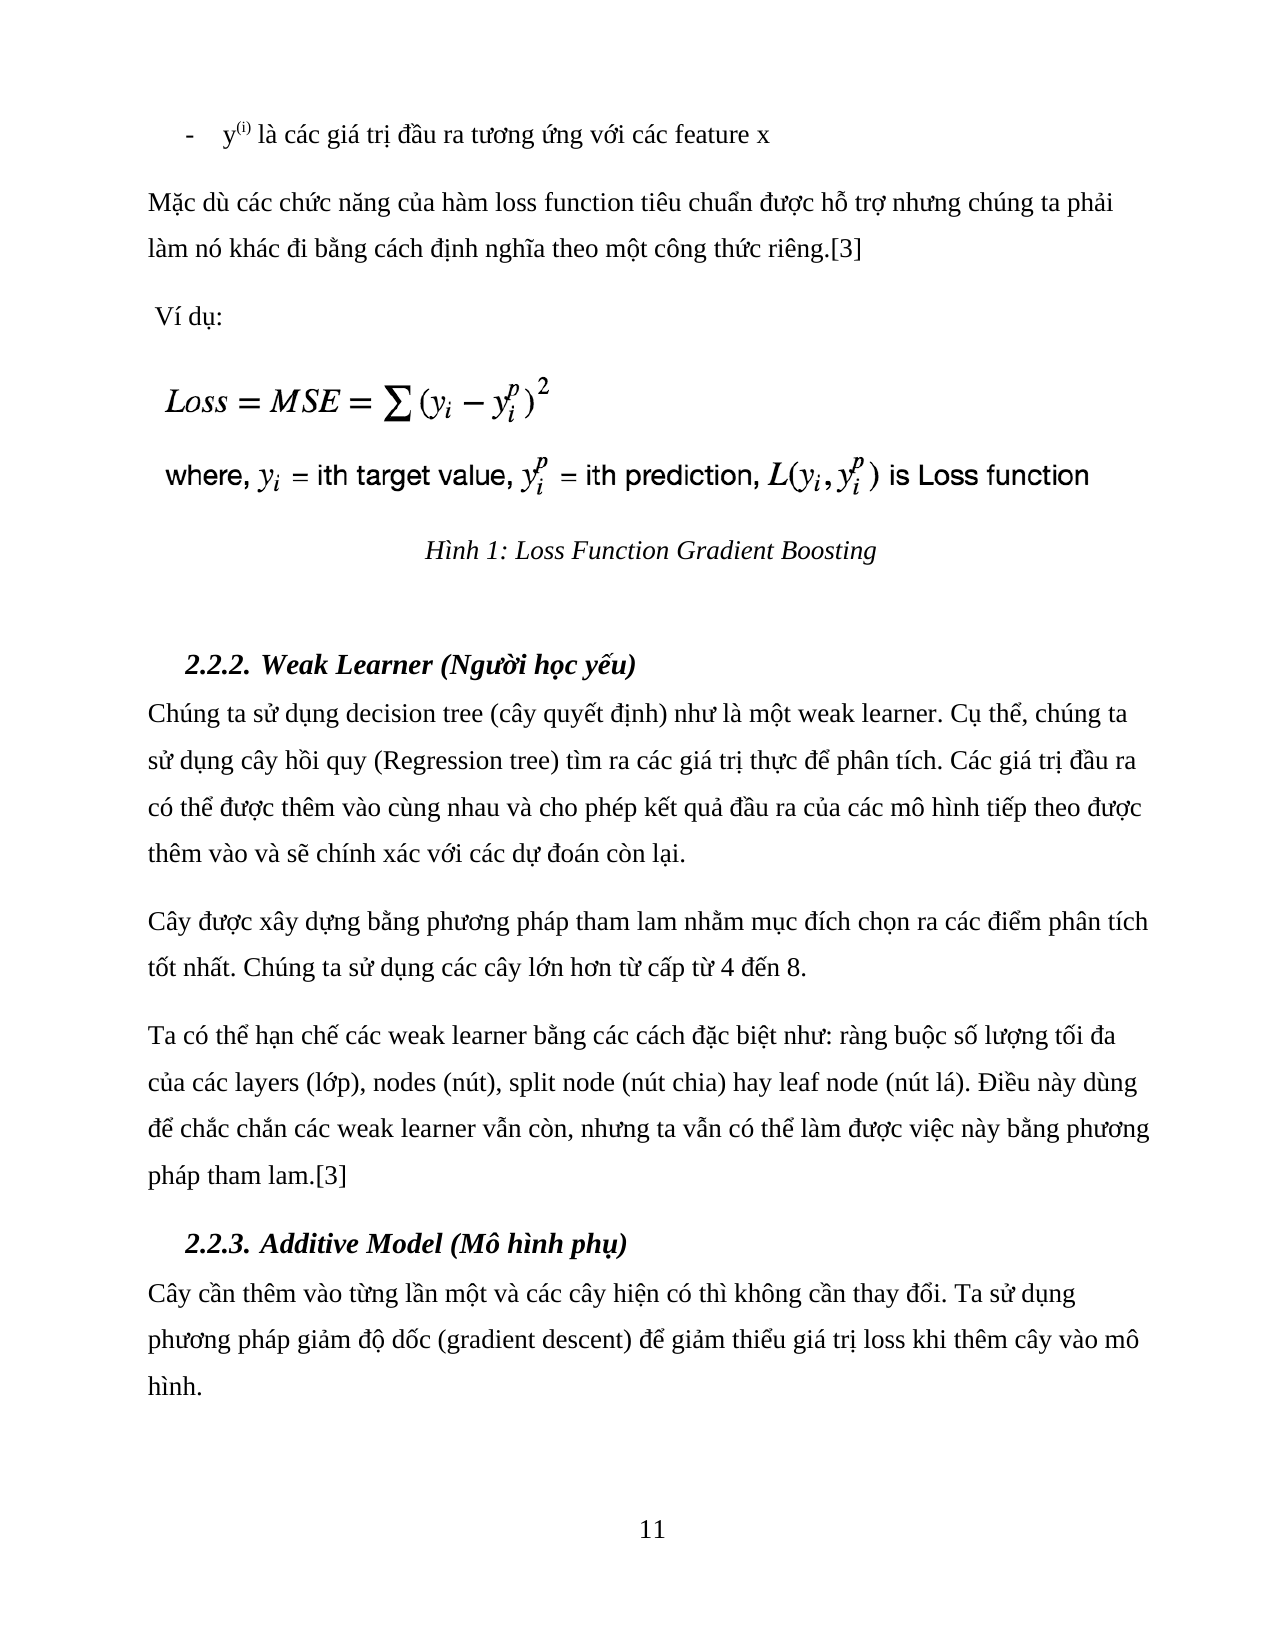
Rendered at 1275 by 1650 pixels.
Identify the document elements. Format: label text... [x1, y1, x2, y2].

text Chúng ta sử dụng decision tree (cây quyết định) như là một weak learner. Cụ thể, chúng ta sử dụng cây hồi quy (Regression tree) tìm ra các giá trị thực để phân tích. Các giá trị đầu ra có thể được thêm vào cùng nhau và cho phép kết quả đầu ra của các mô hình tiếp theo được thêm vào và sẽ chính xác với các dự đoán còn lại. [148, 697, 1157, 868]
text Hình 1: Loss Function Gradient Boosting [148, 534, 1157, 565]
text Ta có thể hạn chế các weak learner bằng các cách đặc biệt như: ràng buộc số lượng tối đa của các layers (lớp), nodes (nút), split node (nút chia) hay leaf node (nút lá). Điều này dùng để chắc chắn các weak learner vẫn còn, nhưng ta vẫn có thể làm được việc này bằng phương pháp tham lam.[3] [148, 1019, 1157, 1190]
subtitle Weak Learner (Người học yếu) [185, 647, 1157, 681]
text Cây cần thêm vào từng lần một và các cây hiện có thì không cần thay đổi. Ta sử dụng phương pháp giảm độ dốc (gradient descent) để giảm thiểu giá trị loss khi thêm cây vào mô hình. [148, 1277, 1157, 1401]
text Ví dụ: [148, 300, 1157, 331]
list y(i) là các giá trị đầu ra tương ứng với các feature x [185, 118, 1157, 149]
text Cây được xây dựng bằng phương pháp tham lam nhằm mục đích chọn ra các điểm phân tích tốt nhất. Chúng ta sử dụng các cây lớn hơn từ cấp từ 4 đến 8. [148, 905, 1157, 983]
text Mặc dù các chức năng của hàm loss function tiêu chuẩn được hỗ trợ nhưng chúng ta phải làm nó khác đi bằng cách định nghĩa theo một công thức riêng.[3] [148, 186, 1157, 263]
picture [147, 367, 1123, 509]
subtitle Additive Model (Mô hình phụ) [185, 1226, 1157, 1260]
